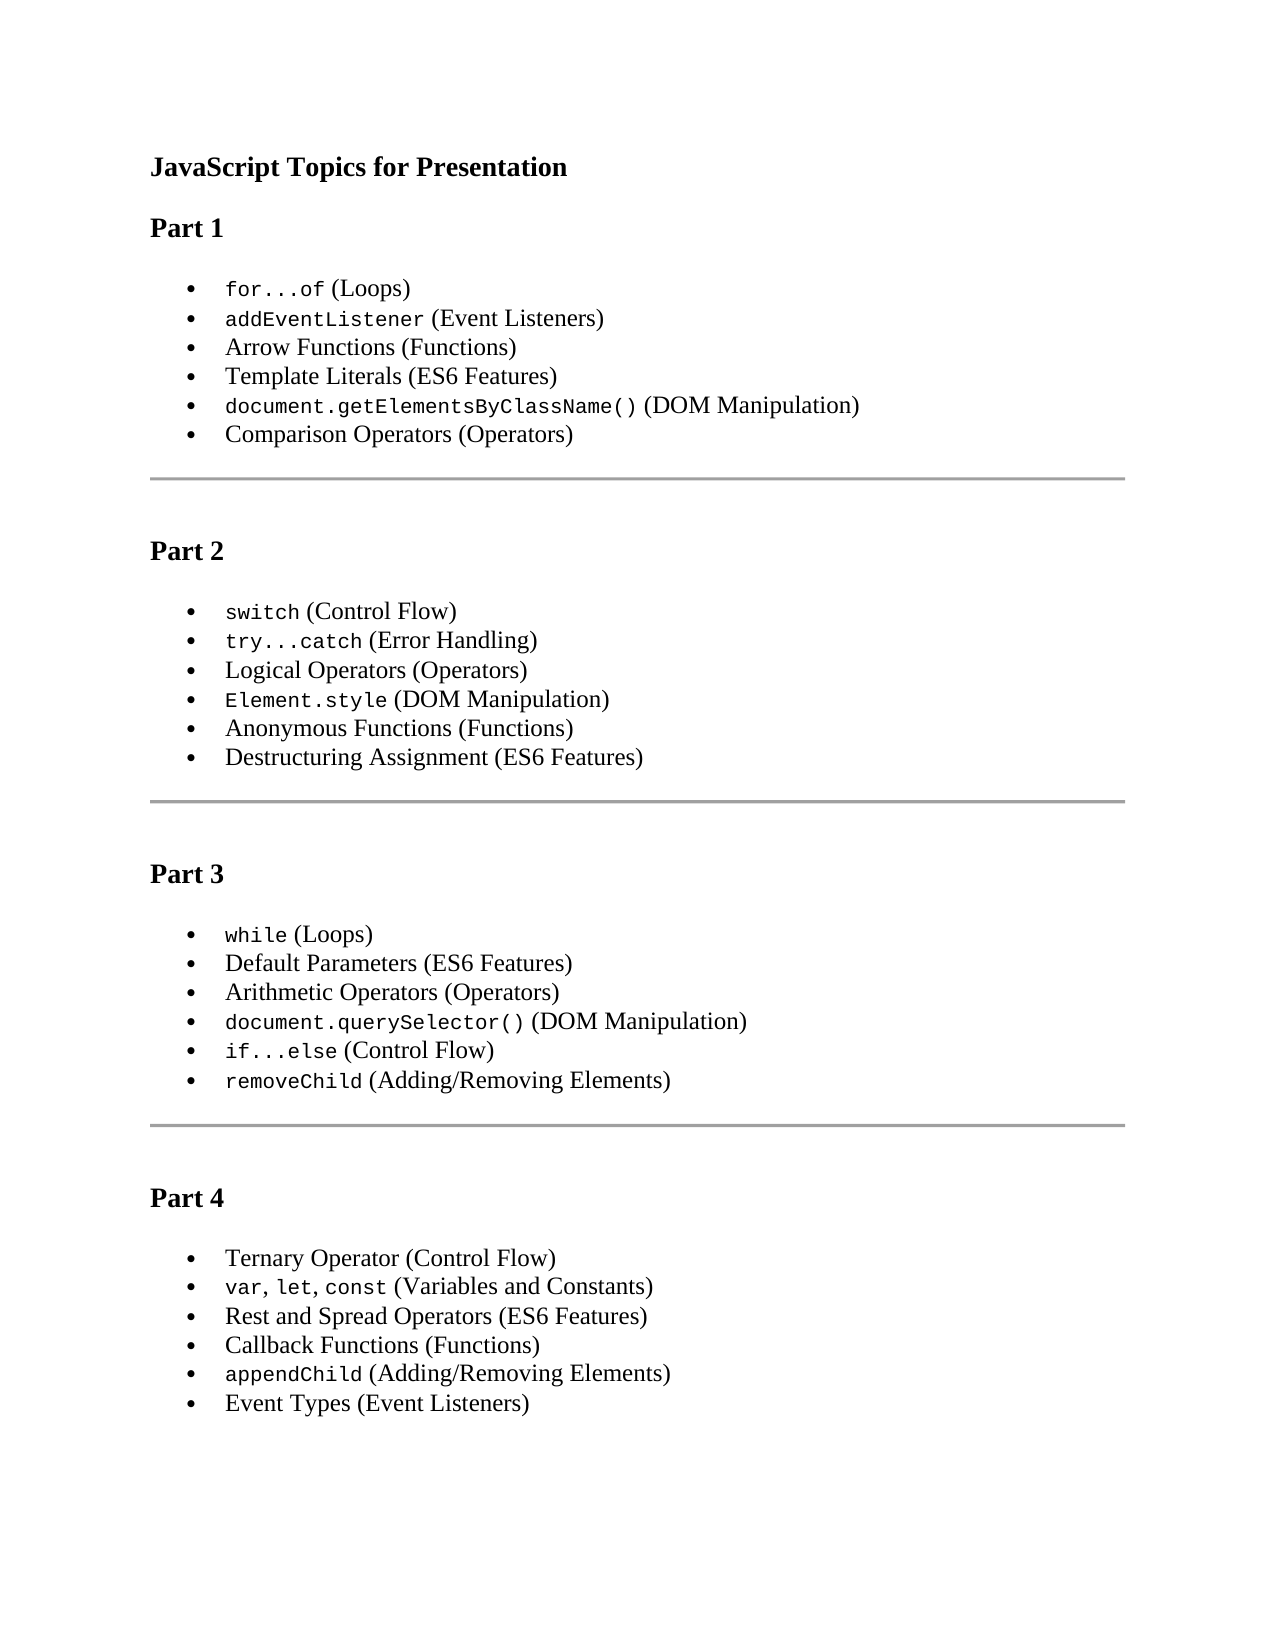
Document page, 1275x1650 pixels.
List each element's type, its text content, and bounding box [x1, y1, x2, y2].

list Element.style (DOM Manipulation) [187, 684, 1125, 713]
list Default Parameters (ES6 Features) [187, 948, 1125, 977]
list try...catch (Error Handling) [187, 626, 1125, 655]
list document.getElementsByClassName() (DOM Manipulation) [187, 390, 1125, 419]
list Event Types (Event Listeners) [187, 1388, 1125, 1417]
list Logical Operators (Operators) [187, 655, 1125, 684]
list if...else (Control Flow) [187, 1036, 1125, 1065]
list removeChild (Adding/Removing Elements) [187, 1065, 1125, 1095]
list document.querySelector() (DOM Manipulation) [187, 1006, 1125, 1036]
list switch (Control Flow) [187, 596, 1125, 626]
subtitle JavaScript Topics for Presentation [150, 150, 1125, 182]
list Template Literals (ES6 Features) [187, 361, 1125, 390]
text Part 1 [150, 212, 1125, 244]
list Arrow Functions (Functions) [187, 332, 1125, 361]
list Anonymous Functions (Functions) [187, 713, 1125, 742]
text Part 4 [150, 1181, 1125, 1213]
text Part 2 [150, 534, 1125, 567]
list Ternary Operator (Control Flow) [187, 1243, 1125, 1271]
list Callback Functions (Functions) [187, 1330, 1125, 1358]
list while (Loops) [187, 919, 1125, 948]
list appendChild (Adding/Removing Elements) [187, 1358, 1125, 1388]
list Rest and Spread Operators (ES6 Features) [187, 1301, 1125, 1330]
list for...of (Loops) [187, 273, 1125, 303]
list Comparison Operators (Operators) [187, 419, 1125, 448]
list Arithmetic Operators (Operators) [187, 977, 1125, 1006]
text Part 3 [150, 857, 1125, 890]
list Destructuring Assignment (ES6 Features) [187, 742, 1125, 771]
list var, let, const (Variables and Constants) [187, 1271, 1125, 1301]
list addEventListener (Event Listeners) [187, 303, 1125, 332]
